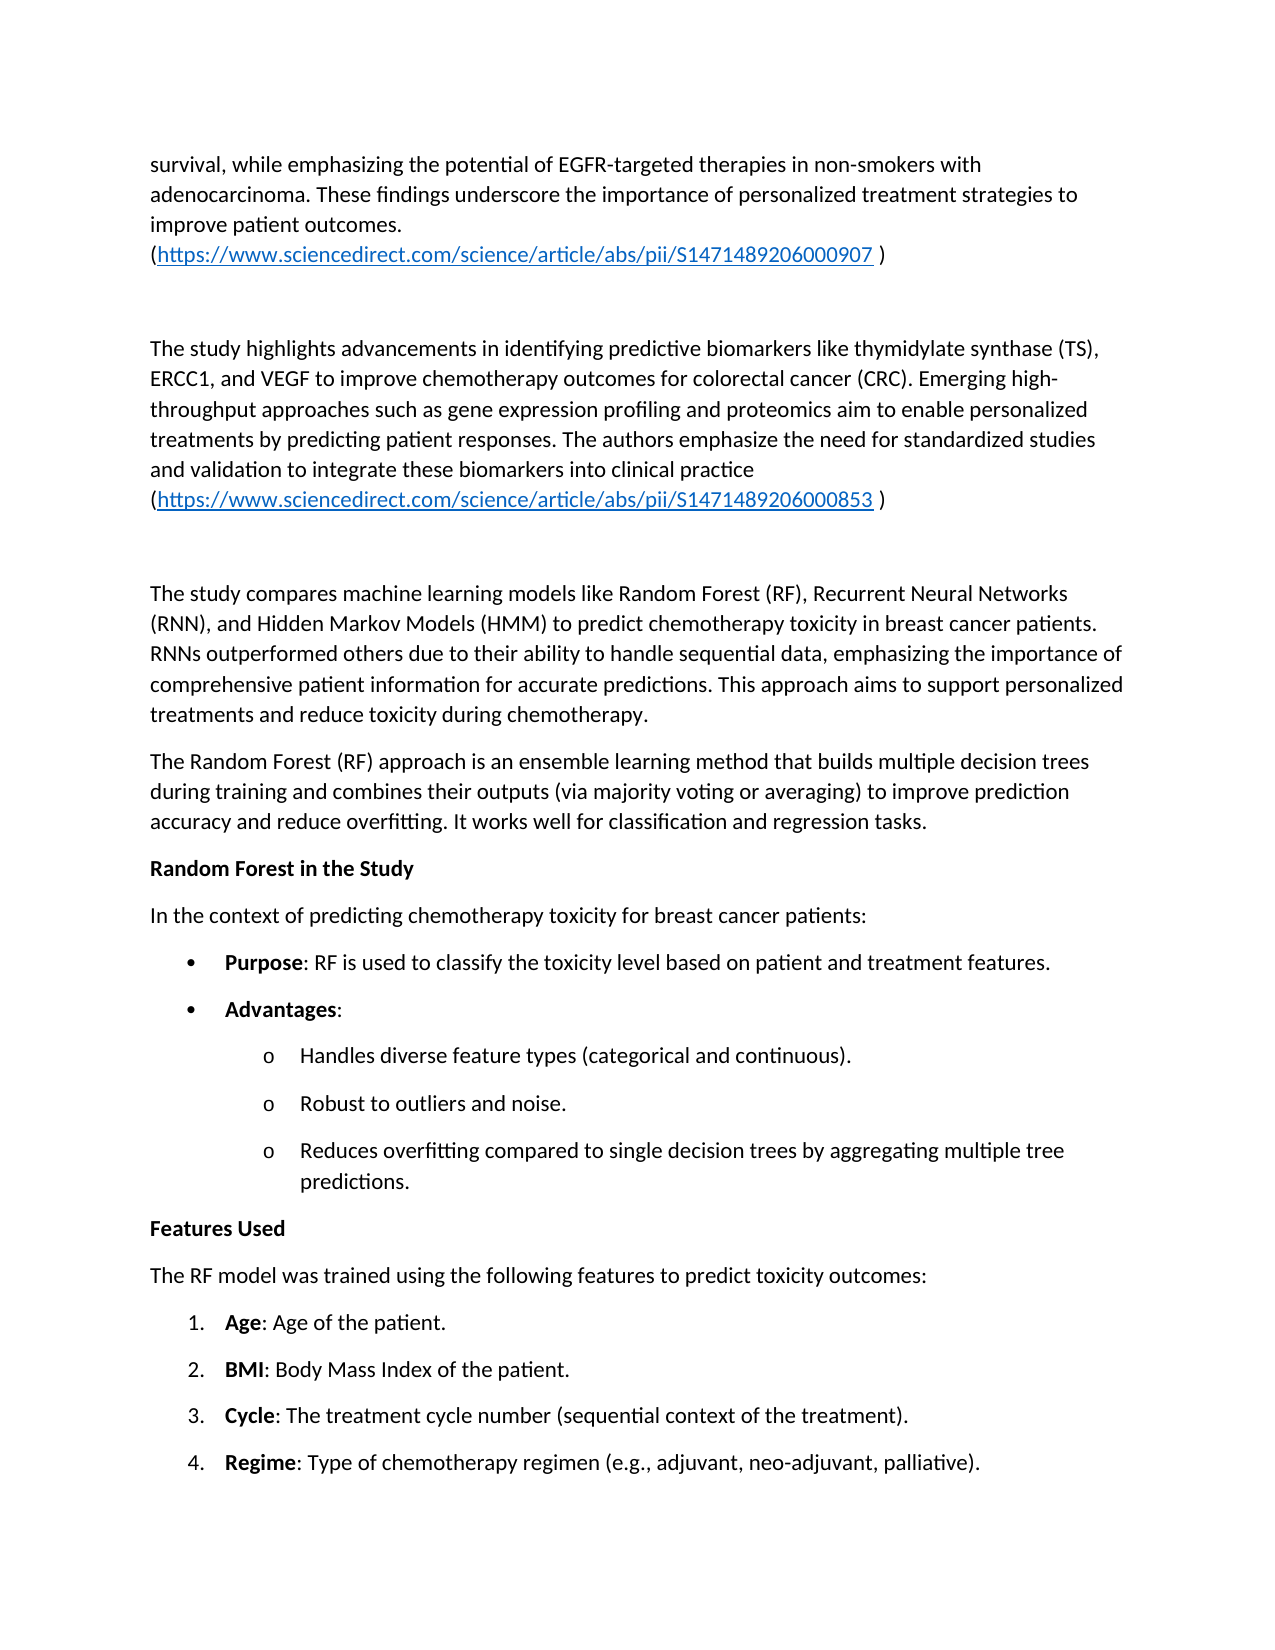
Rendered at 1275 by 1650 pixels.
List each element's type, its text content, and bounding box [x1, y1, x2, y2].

list Advantages: [187, 1179, 1125, 1207]
list Robust to outliers and noise. [262, 1273, 1125, 1302]
list Reduces overfitting compared to single decision trees by aggregating multiple tree predictions. [262, 1321, 1125, 1379]
text In the context of predicting chemotherapy toxicity for breast cancer patients: [150, 1085, 1125, 1113]
text Features Used [150, 1398, 1125, 1426]
text Random Forest in the Study [150, 1038, 1125, 1067]
list Handles diverse feature types (categorical and continuous). [262, 1226, 1125, 1254]
list Purpose: RF is used to classify the toxicity level based on patient and treatment features. [187, 1132, 1125, 1160]
text The Random Forest (RF) approach is an ensemble learning method that builds multiple decision trees during training and combines their outputs (via majority voting or averaging) to improve prediction accuracy and reduce overfitting. It works well for classification and regression tasks. [150, 931, 1125, 1020]
text The study compares machine learning models like Random Forest (RF), Recurrent Neural Networks (RNN), and Hidden Markov Models (HMM) to predict chemotherapy toxicity in breast cancer patients. RNNs outperformed others due to their ability to handle sequential data, emphasizing the importance of comprehensive patient information for accurate predictions. This approach aims to support personalized treatments and reduce toxicity during chemotherapy. [150, 763, 1125, 912]
text The study explores how molecular markers and genetic determinants, such as DNA repair genes (ERCC1, BRCA1) and EGFR mutations, influence lung cancer treatment outcomes. It highlights the role of biomarkers like thioredoxin, YB-1, and 14-3-3s methylation in predicting chemotherapy resistance and survival, while emphasizing the potential of EGFR-targeted therapies in non-smokers with adenocarcinoma. These findings underscore the importance of personalized treatment strategies to improve patient outcomes. (https://www.sciencedirect.com/science/article/abs/pii/S1471489206000907 ) [150, 244, 1125, 453]
text The RF model was trained using the following features to predict toxicity outcomes: [150, 1445, 1125, 1473]
text The study highlights advancements in identifying predictive biomarkers like thymidylate synthase (TS), ERCC1, and VEGF to improve chemotherapy outcomes for colorectal cancer (CRC). Emerging high-throughput approaches such as gene expression profiling and proteomics aim to enable personalized treatments by predicting patient responses. The authors emphasize the need for standardized studies and validation to integrate these biomarkers into clinical practice (https://www.sciencedirect.com/science/article/abs/pii/S1471489206000853 ) [150, 519, 1125, 698]
